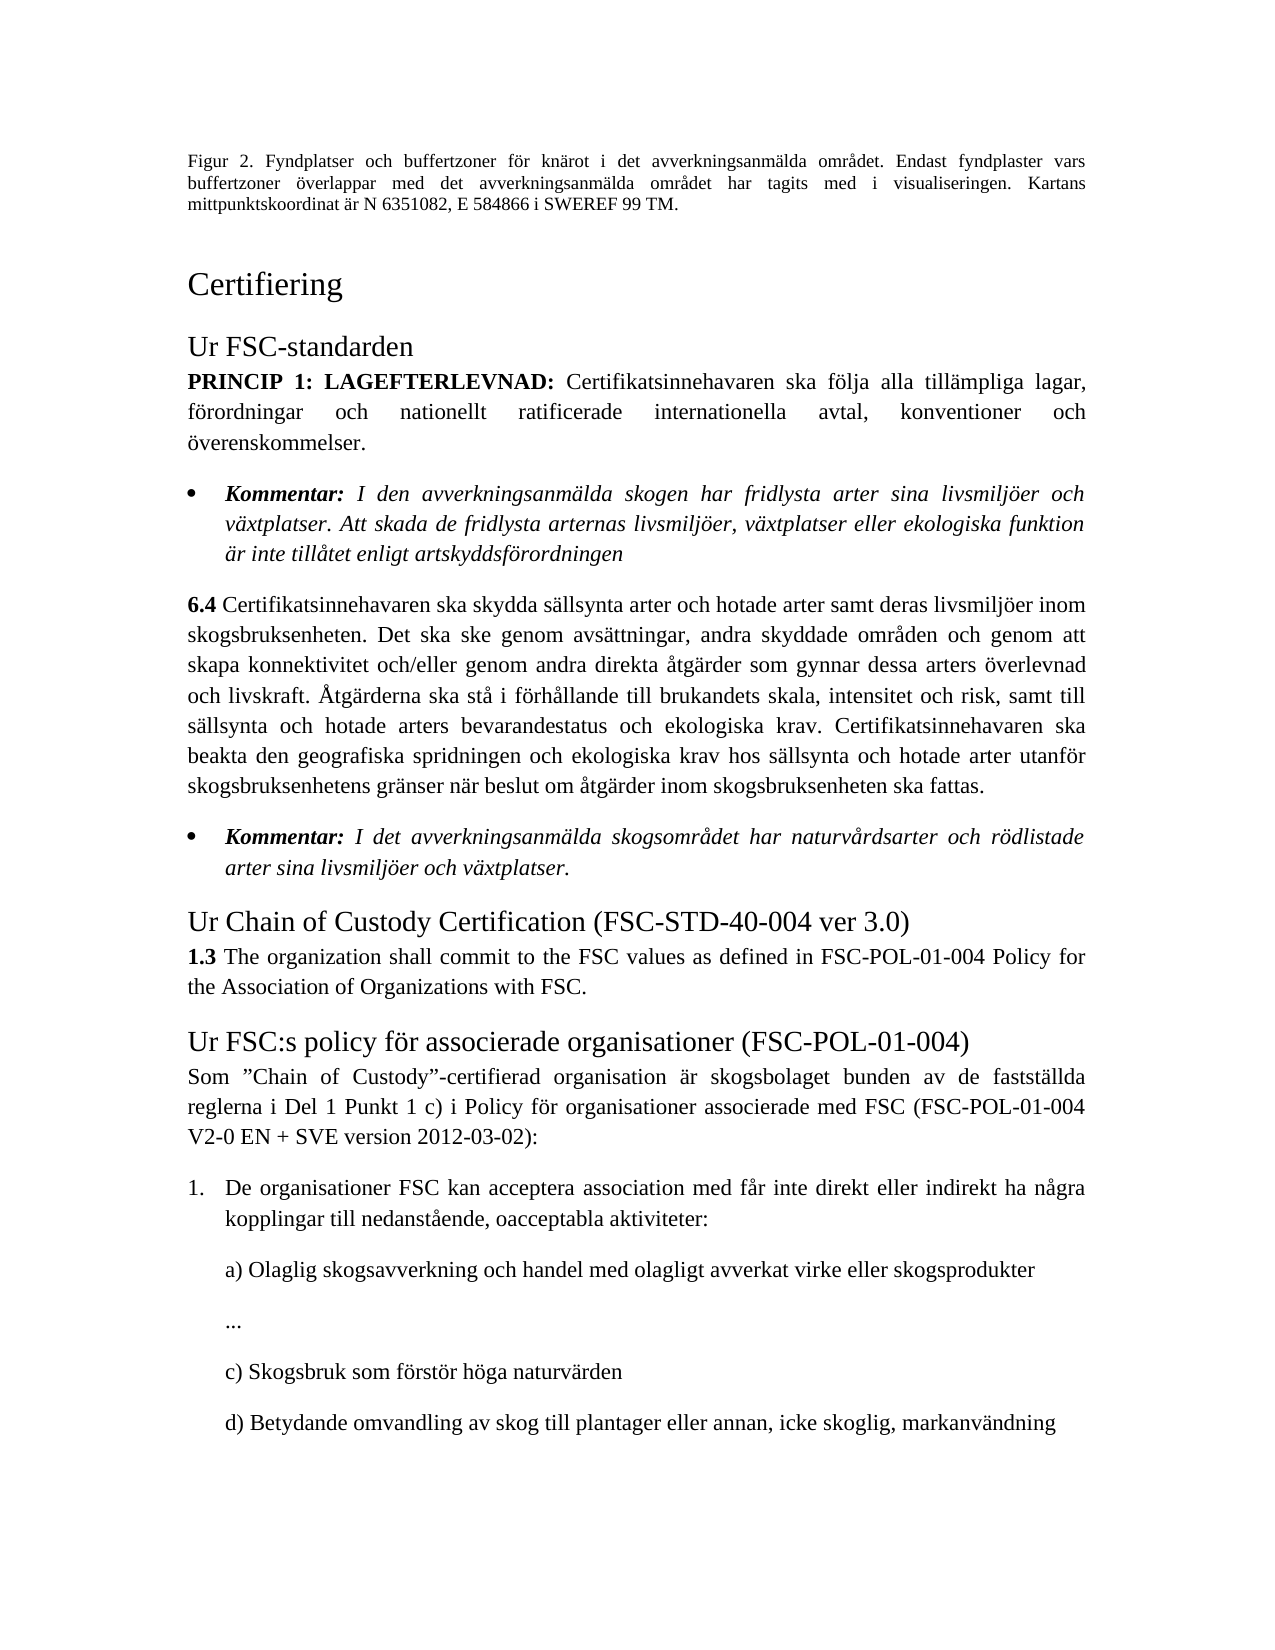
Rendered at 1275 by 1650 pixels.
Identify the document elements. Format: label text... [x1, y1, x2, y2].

text d) Betydande omvandling av skog till plantager eller annan, icke skoglig, markanvändning [225, 1409, 1087, 1435]
list Kommentar: I det avverkningsanmälda skogsområdet har naturvårdsarter och rödlistade arter sina livsmiljöer och växtplatser. [187, 823, 1087, 880]
list Kommentar: I den avverkningsanmälda skogen har fridlysta arter sina livsmiljöer och växtplatser. Att skada de fridlysta arternas livsmiljöer, växtplatser eller ekologiska funktion är inte tillåtet enligt artskyddsförordningen [187, 479, 1087, 566]
subtitle Ur Chain of Custody Certification (FSC-STD-40-004 ver 3.0) [187, 904, 1087, 938]
subtitle Certifiering [187, 265, 1087, 303]
text c) Skogsbruk som förstör höga naturvärden [225, 1358, 1087, 1384]
text Figur 2. Fyndplatser och buffertzoner för knärot i det avverkningsanmälda området. Endast fyndplaster vars buffertzoner överlappar med det avverkningsanmälda området har tagits med i visualiseringen. Kartans mittpunktskoordinat är N 6351082, E 584866 i SWEREF 99 TM. [187, 150, 1087, 215]
text PRINCIP 1: LAGEFTERLEVNAD: Certifikatsinnehavaren ska följa alla tillämpliga lagar, förordningar och nationellt ratificerade internationella avtal, konventioner och överenskommelser. [187, 368, 1087, 455]
text a) Olaglig skogsavverkning och handel med olagligt avverkat virke eller skogsprodukter [225, 1256, 1087, 1282]
text 6.4 Certifikatsinnehavaren ska skydda sällsynta arter och hotade arter samt deras livsmiljöer inom skogsbruksenheten. Det ska ske genom avsättningar, andra skyddade områden och genom att skapa konnektivitet och/eller genom andra direkta åtgärder som gynnar dessa arters överlevnad och livskraft. Åtgärderna ska stå i förhållande till brukandets skala, intensitet och risk, samt till sällsynta och hotade arters bevarandestatus och ekologiska krav. Certifikatsinnehavaren ska beakta den geografiska spridningen och ekologiska krav hos sällsynta och hotade arter utanför skogsbruksenhetens gränser när beslut om åtgärder inom skogsbruksenheten ska fattas. [187, 591, 1087, 799]
text Som ”Chain of Custody”-certifierad organisation är skogsbolaget bunden av de fastställda reglerna i Del 1 Punkt 1 c) i Policy för organisationer associerade med FSC (FSC-POL-01-004 V2-0 EN + SVE version 2012-03-02): [187, 1063, 1087, 1150]
list De organisationer FSC kan acceptera association med får inte direkt eller indirekt ha några kopplingar till nedanstående, oacceptabla aktiviteter: [187, 1174, 1087, 1231]
text 1.3 The organization shall commit to the FSC values as defined in FSC-POL-01-004 Policy for the Association of Organizations with FSC. [187, 943, 1087, 1000]
subtitle Ur FSC-standarden [187, 329, 1087, 363]
subtitle Ur FSC:s policy för associerade organisationer (FSC-POL-01-004) [187, 1024, 1087, 1058]
text ... [225, 1307, 1087, 1333]
